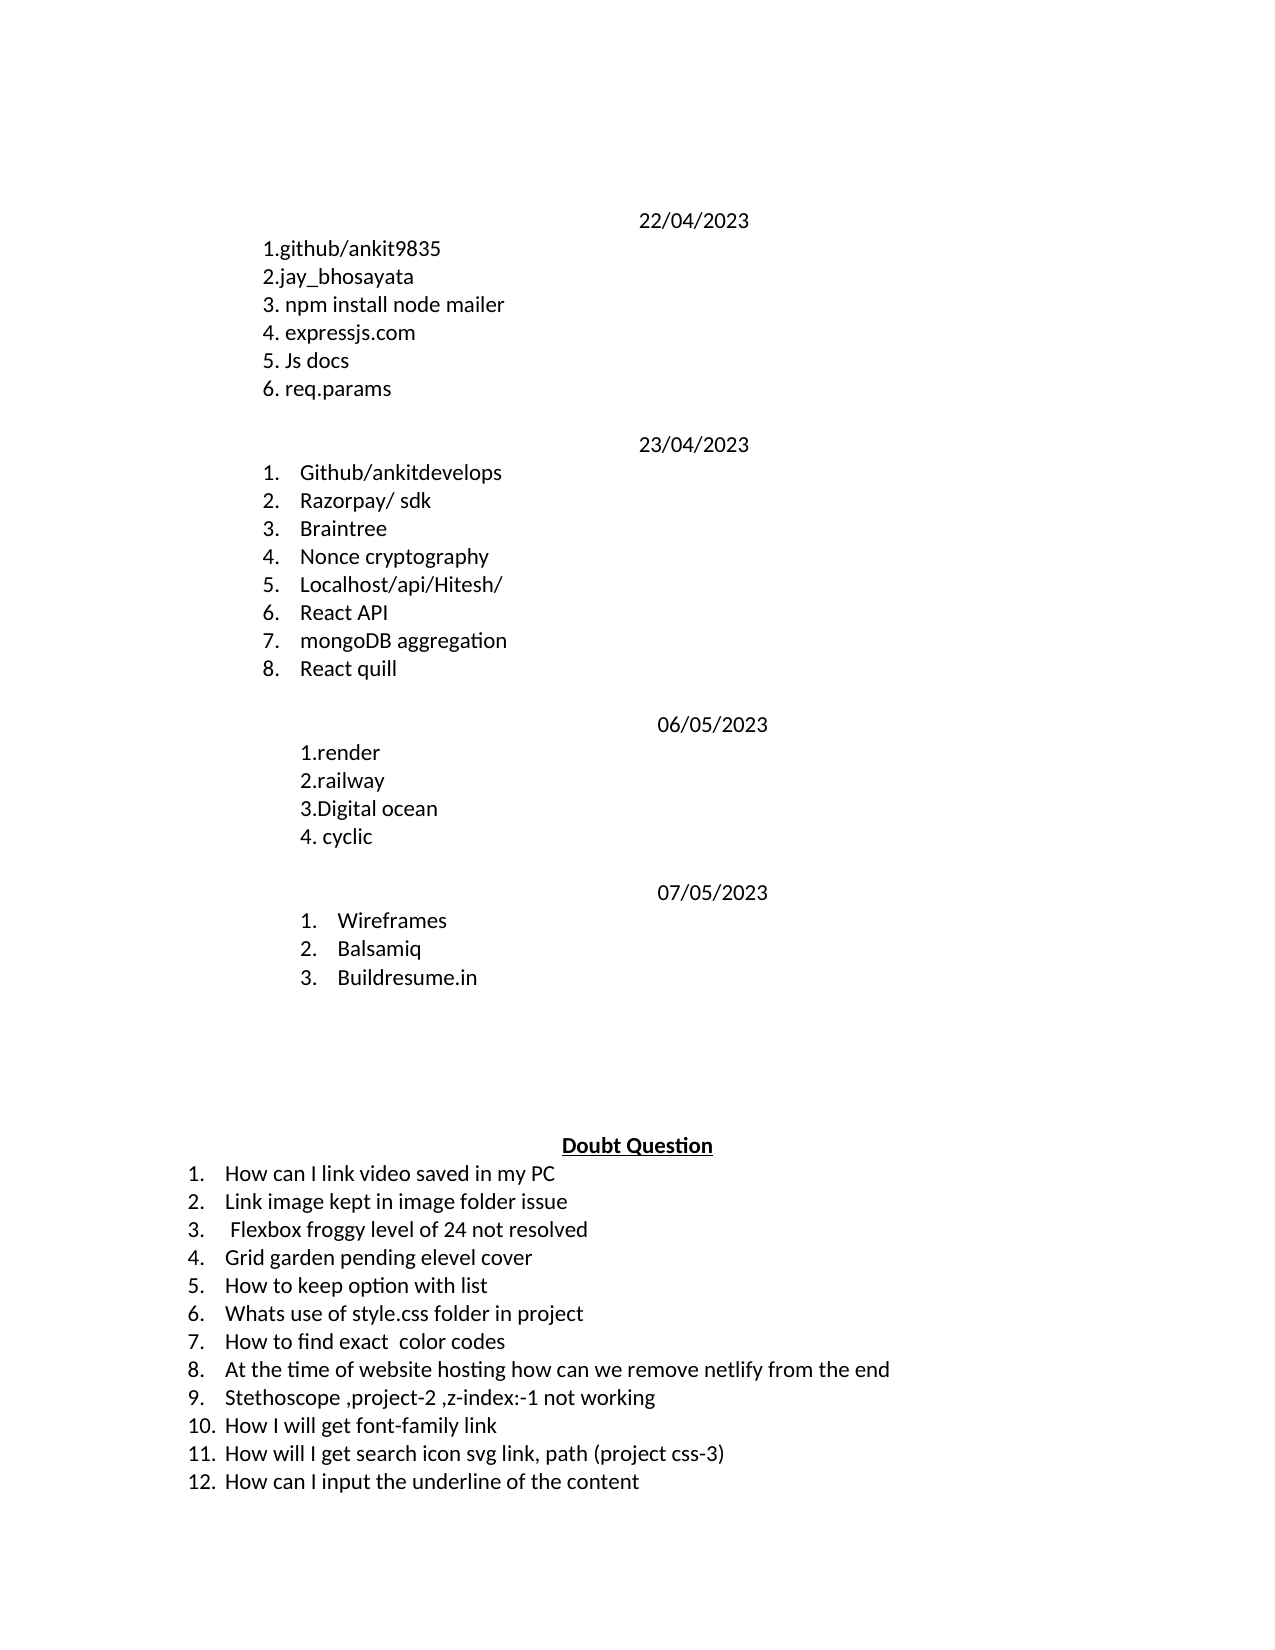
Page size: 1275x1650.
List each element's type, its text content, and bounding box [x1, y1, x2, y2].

list mongoDB aggregation [262, 626, 1125, 654]
list Buildresume.in [300, 963, 1125, 991]
text 23/04/2023 [262, 430, 1125, 458]
text 3. npm install node mailer [262, 290, 1125, 318]
text 1.github/ankit9835 [262, 234, 1125, 262]
list Whats use of style.css folder in project [187, 1299, 1125, 1327]
list Nonce cryptography [262, 542, 1125, 570]
text 2.jay_bhosayata [262, 262, 1125, 290]
text 5. Js docs [262, 346, 1125, 374]
text Doubt Question [150, 1131, 1125, 1159]
list Razorpay/ sdk [262, 486, 1125, 514]
list Wireframes [300, 907, 1125, 934]
text 4. cyclic [300, 822, 1125, 851]
list How will I get search icon svg link, path (project css-3) [187, 1439, 1125, 1467]
list Balsamiq [300, 934, 1125, 963]
text 6. req.params [262, 374, 1125, 402]
text 07/05/2023 [300, 878, 1125, 907]
list Stethoscope ,project-2 ,z-index:-1 not working [187, 1383, 1125, 1411]
list How can I input the underline of the content [187, 1467, 1125, 1495]
list How can I link video saved in my PC [187, 1159, 1125, 1187]
list Flexbox froggy level of 24 not resolved [187, 1215, 1125, 1243]
list At the time of website hosting how can we remove netlify from the end [187, 1355, 1125, 1383]
text 1.render [300, 738, 1125, 766]
list React quill [262, 654, 1125, 682]
list How to keep option with list [187, 1271, 1125, 1299]
list Github/ankitdevelops [262, 458, 1125, 486]
list Link image kept in image folder issue [187, 1187, 1125, 1215]
text 22/04/2023 [262, 206, 1125, 234]
list Localhost/api/Hitesh/ [262, 570, 1125, 598]
text 2.railway [300, 766, 1125, 794]
list React API [262, 598, 1125, 626]
text 06/05/2023 [300, 710, 1125, 738]
list How to find exact color codes [187, 1327, 1125, 1355]
list Braintree [262, 514, 1125, 542]
list How I will get font-family link [187, 1411, 1125, 1439]
text 4. expressjs.com [262, 318, 1125, 346]
text 3.Digital ocean [300, 794, 1125, 822]
list Grid garden pending elevel cover [187, 1243, 1125, 1271]
